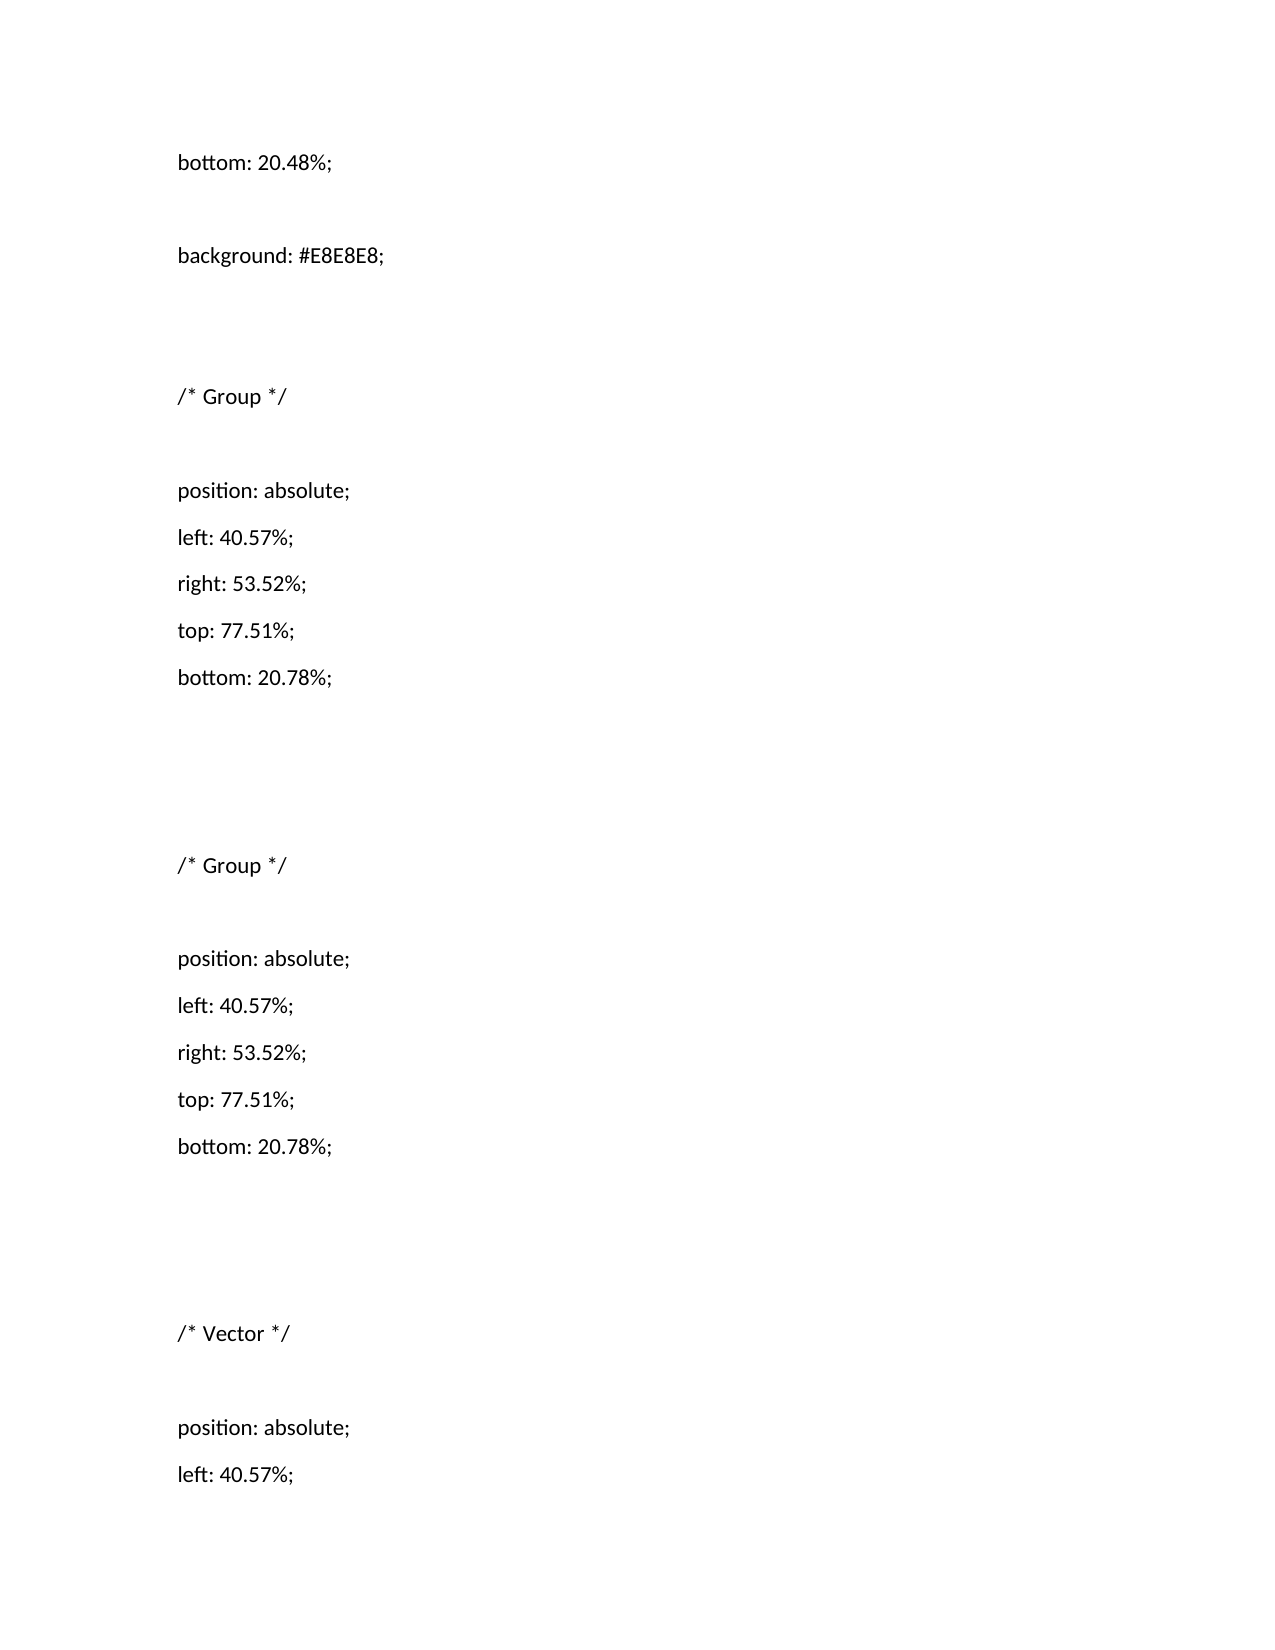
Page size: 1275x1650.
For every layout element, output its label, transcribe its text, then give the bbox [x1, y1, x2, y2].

text position: absolute; [177, 944, 1098, 972]
text position: absolute; [177, 1413, 1098, 1441]
text left: 40.57%; [177, 991, 1098, 1019]
text /* Group */ [177, 382, 1098, 410]
text bottom: 20.78%; [177, 663, 1098, 691]
text /* Group */ [177, 851, 1098, 879]
text bottom: 20.78%; [177, 1132, 1098, 1160]
text position: absolute; [177, 476, 1098, 504]
text top: 77.51%; [177, 1085, 1098, 1113]
text bottom: 20.48%; [177, 148, 1098, 176]
text right: 53.52%; [177, 569, 1098, 597]
text left: 40.57%; [177, 1460, 1098, 1488]
text top: 77.51%; [177, 616, 1098, 644]
text right: 53.52%; [177, 1038, 1098, 1066]
text left: 40.57%; [177, 523, 1098, 551]
text background: #E8E8E8; [177, 241, 1098, 269]
text /* Vector */ [177, 1319, 1098, 1347]
